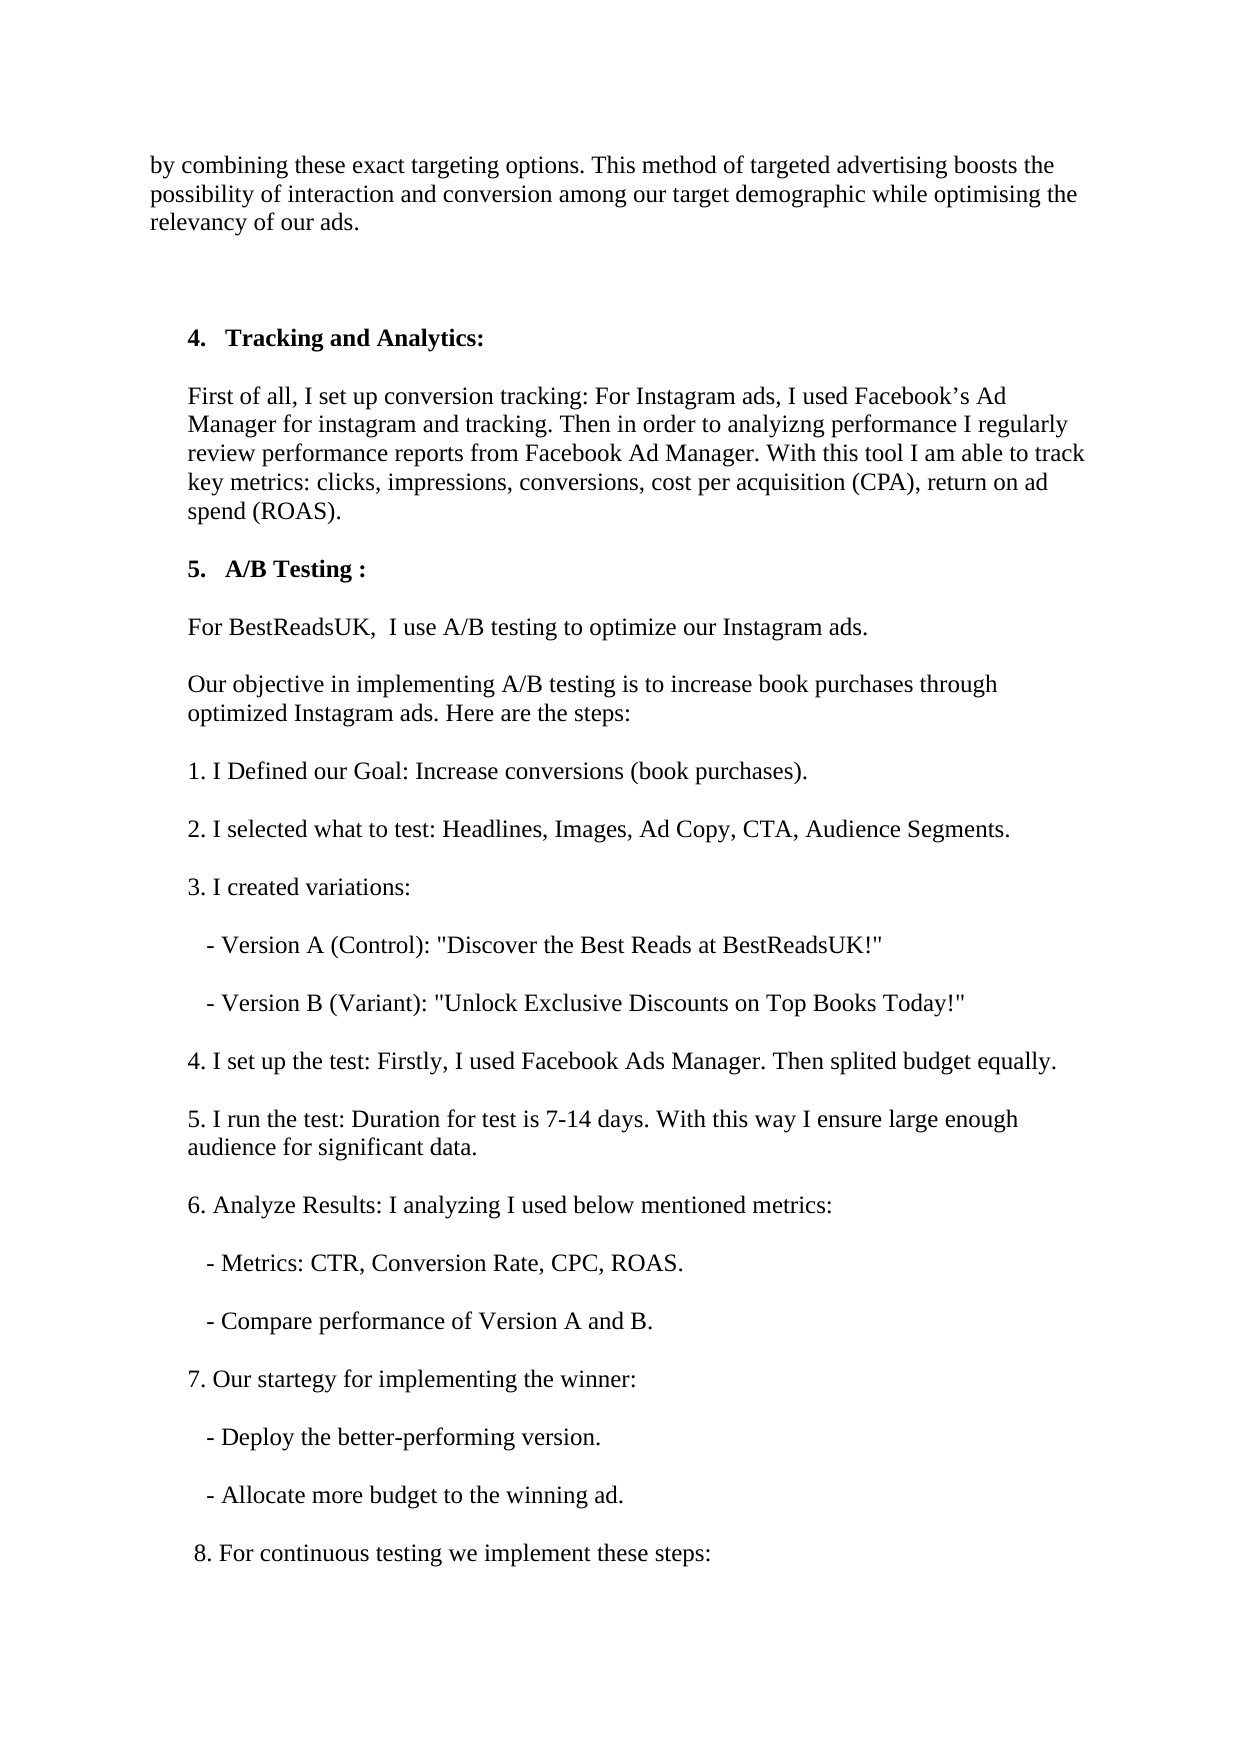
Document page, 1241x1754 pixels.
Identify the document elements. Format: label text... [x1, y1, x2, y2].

text - Compare performance of Version A and B. [187, 1306, 1090, 1335]
text 6. Analyze Results: I analyzing I used below mentioned metrics: [187, 1190, 1090, 1219]
text 4. I set up the test: Firstly, I used Facebook Ads Manager. Then splited budget equally. [187, 1046, 1090, 1074]
text 8. For continuous testing we implement these steps: [150, 1538, 1090, 1567]
text First of all, I set up conversion tracking: For Instagram ads, I used Facebook’s Ad Manager for instagram and tracking. Then in order to analyizng performance I regularly review performance reports from Facebook Ad Manager. With this tool I am able to track key metrics: clicks, impressions, conversions, cost per acquisition (CPA), return on ad spend (ROAS). [187, 381, 1090, 524]
text For BestReadsUK, I use A/B testing to optimize our Instagram ads. [187, 612, 1090, 640]
text 1. I Defined our Goal: Increase conversions (book purchases). [187, 756, 1090, 785]
text - Version A (Control): "Discover the Best Reads at BestReadsUK!" [187, 930, 1090, 959]
text - Deploy the better-performing version. [187, 1422, 1090, 1451]
text - Metrics: CTR, Conversion Rate, CPC, ROAS. [187, 1248, 1090, 1277]
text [150, 150, 1090, 236]
text 5. I run the test: Duration for test is 7-14 days. With this way I ensure large enough audience for significant data. [187, 1104, 1090, 1161]
text - Allocate more budget to the winning ad. [187, 1480, 1090, 1509]
text 7. Our startegy for implementing the winner: [187, 1364, 1090, 1393]
text 3. I created variations: [187, 872, 1090, 901]
text - Version B (Variant): "Unlock Exclusive Discounts on Top Books Today!" [187, 988, 1090, 1017]
text Our objective in implementing A/B testing is to increase book purchases through optimized Instagram ads. Here are the steps: [187, 669, 1090, 727]
text 2. I selected what to test: Headlines, Images, Ad Copy, CTA, Audience Segments. [187, 814, 1090, 843]
list A/B Testing : [187, 554, 1090, 582]
list Tracking and Analytics: [187, 323, 1090, 352]
